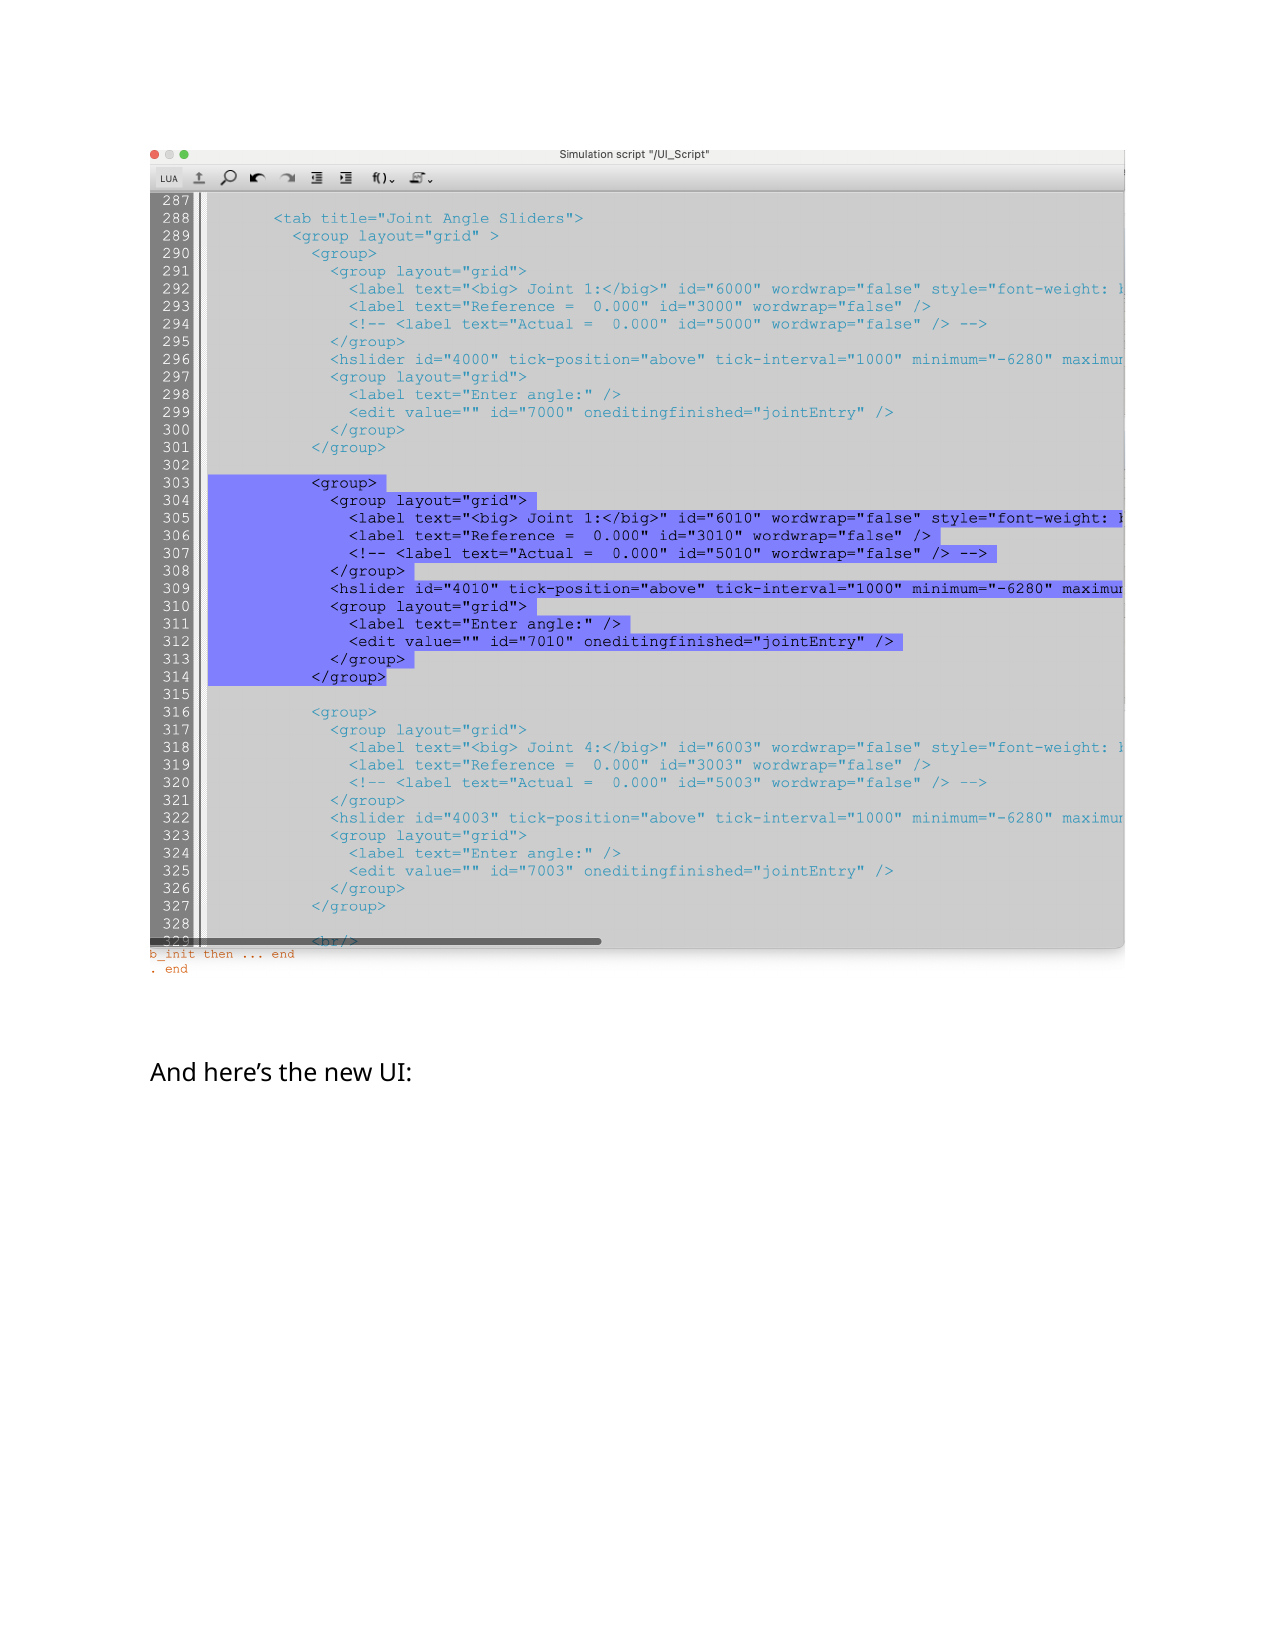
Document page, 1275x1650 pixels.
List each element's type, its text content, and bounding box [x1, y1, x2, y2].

text And here’s the new UI: [150, 1055, 1125, 1089]
picture [150, 150, 1125, 978]
